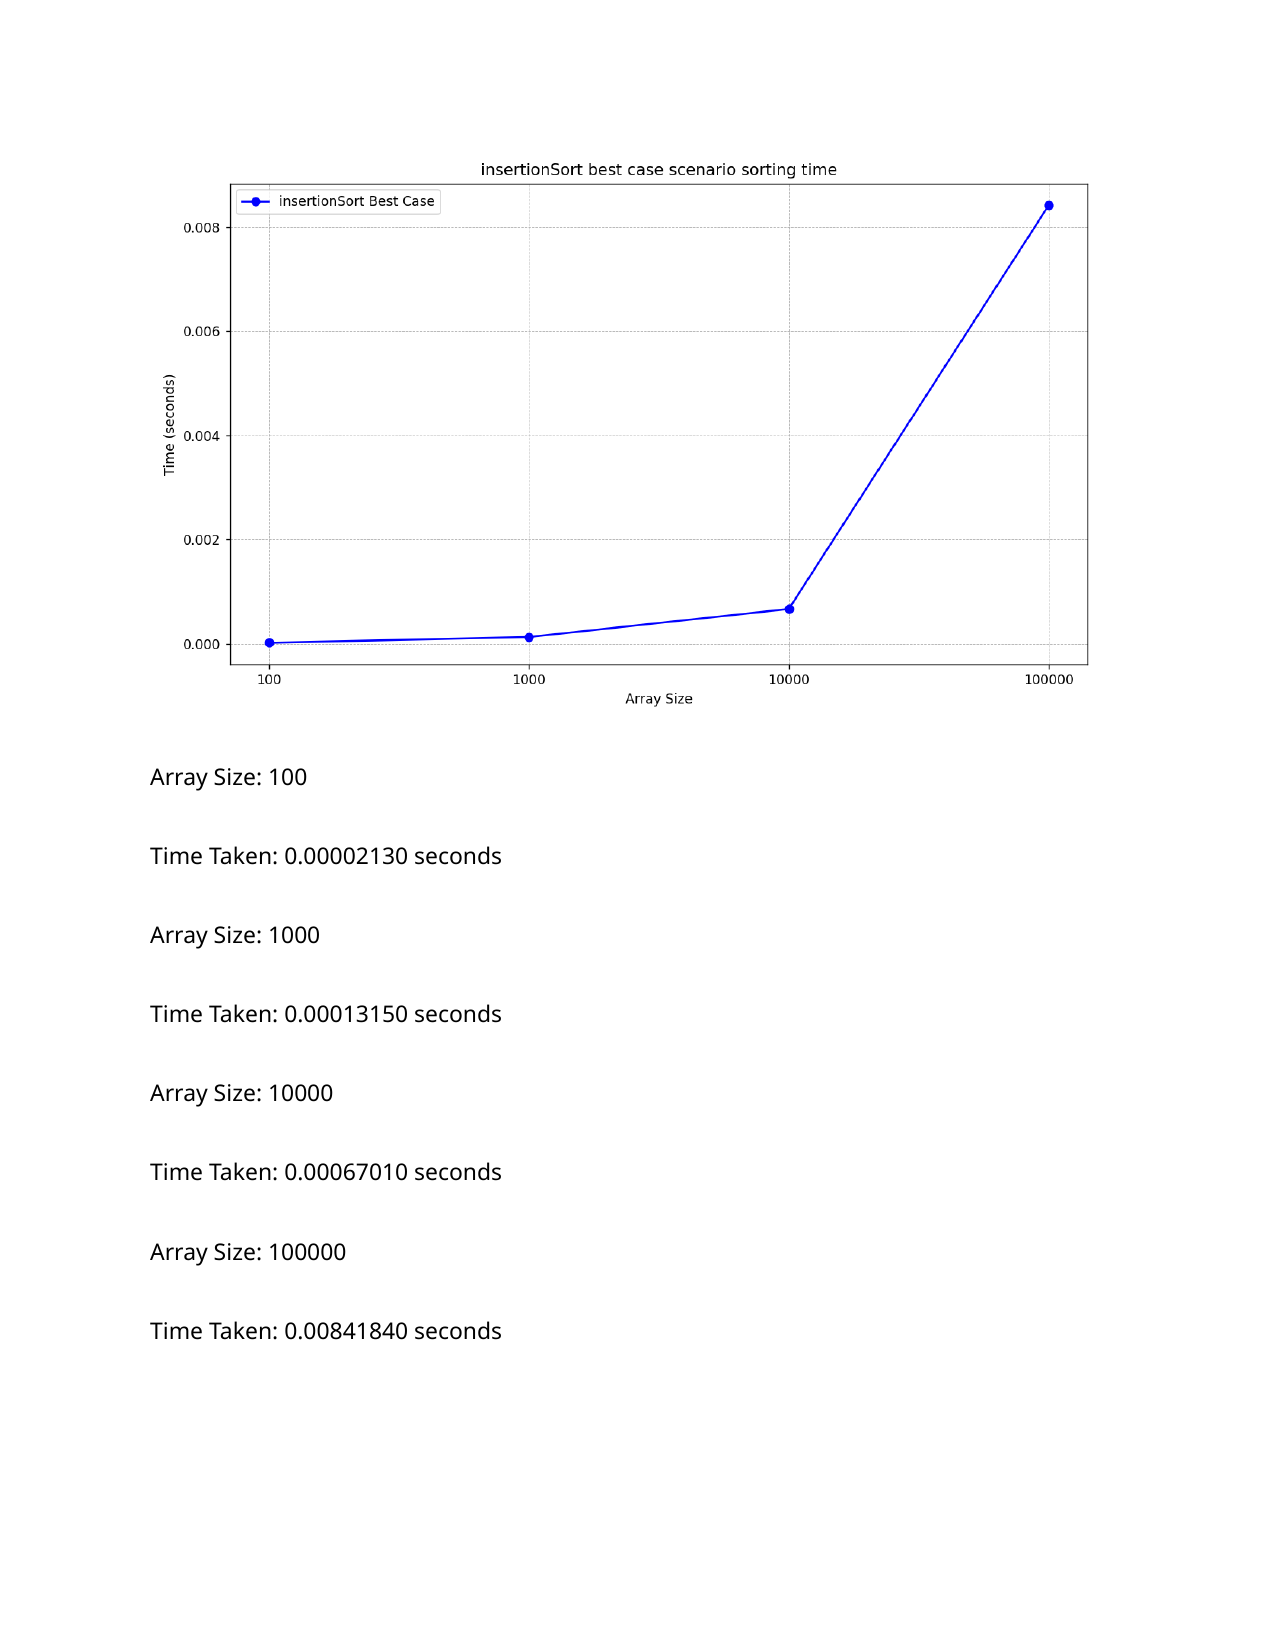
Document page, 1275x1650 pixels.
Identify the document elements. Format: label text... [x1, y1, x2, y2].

text Time Taken: 0.00013150 seconds [150, 998, 1125, 1029]
text Array Size: 100 [150, 760, 1125, 792]
text Array Size: 100000 [150, 1235, 1125, 1267]
text Time Taken: 0.00067010 seconds [150, 1156, 1125, 1187]
text Array Size: 1000 [150, 919, 1125, 950]
text Array Size: 10000 [150, 1077, 1125, 1108]
text Time Taken: 0.00841840 seconds [150, 1314, 1125, 1346]
text Time Taken: 0.00002130 seconds [150, 839, 1125, 871]
picture [150, 150, 1097, 713]
